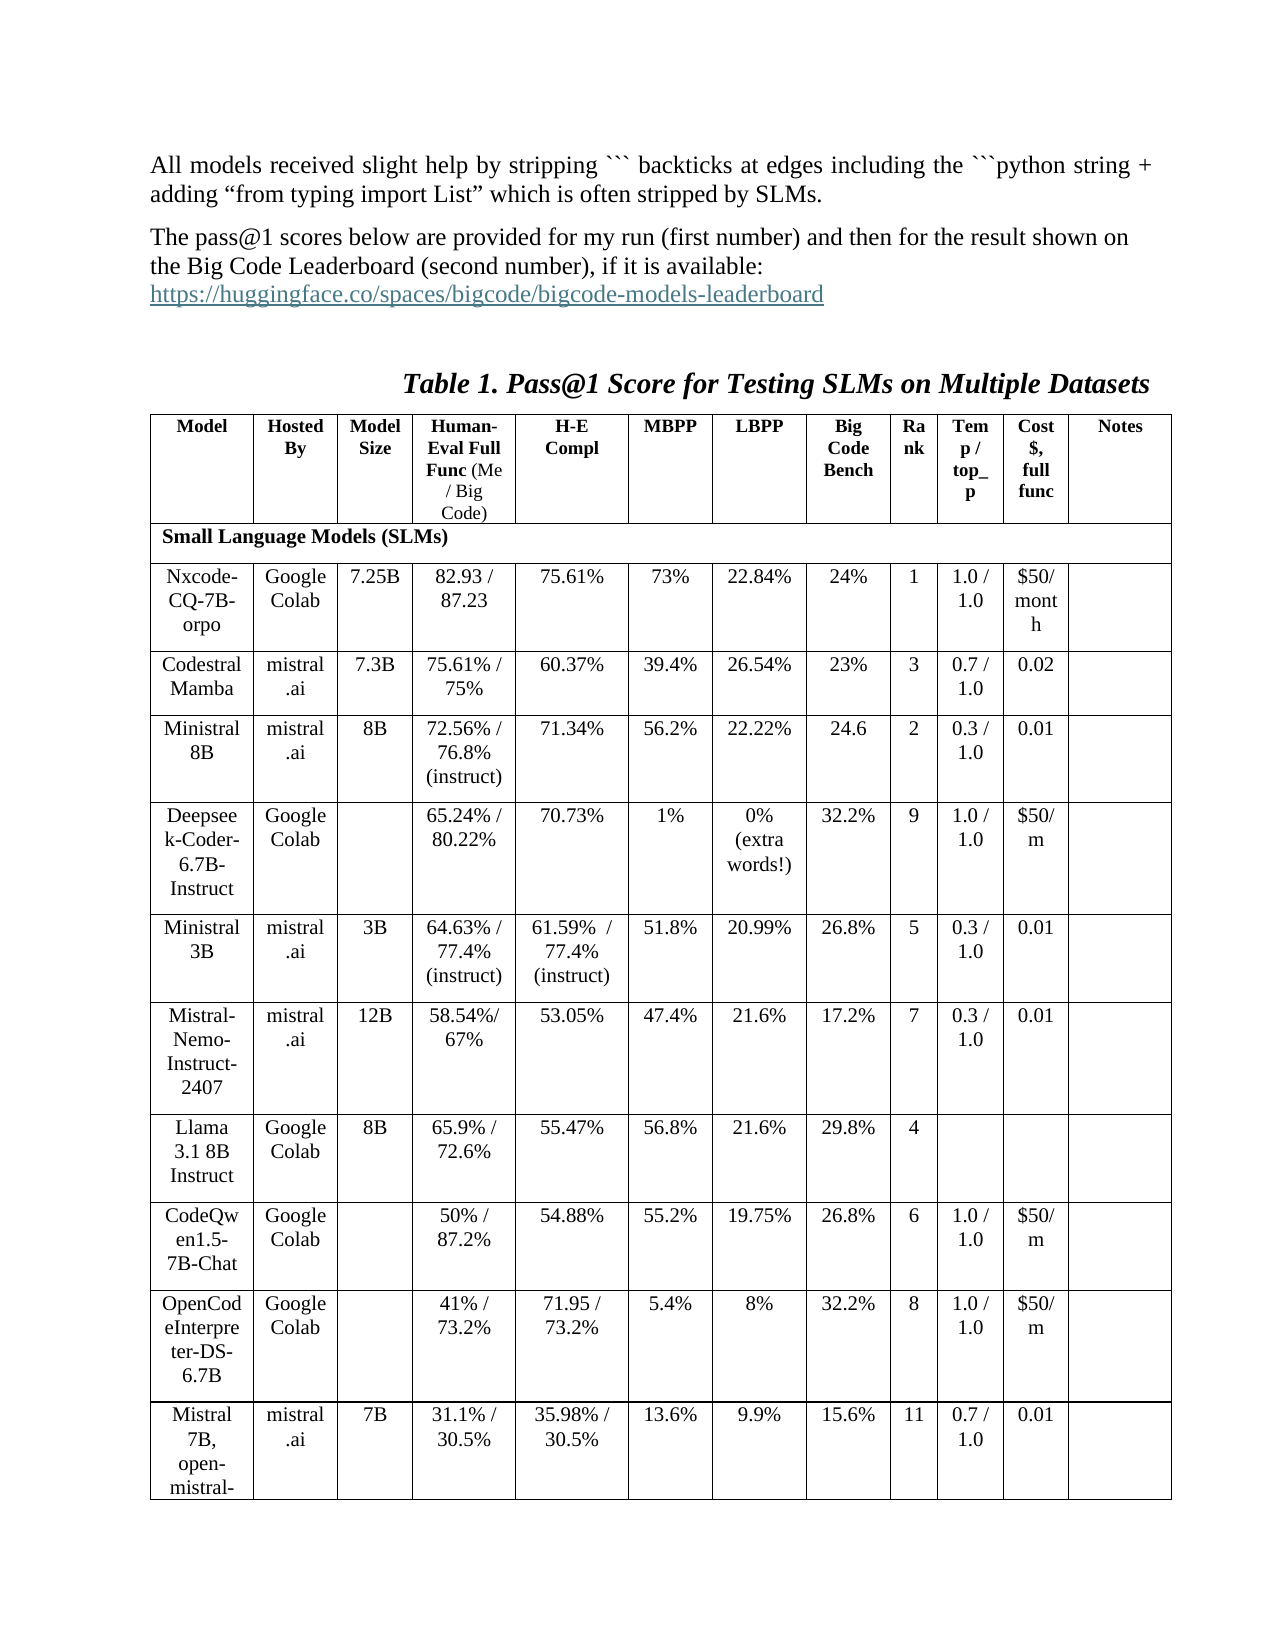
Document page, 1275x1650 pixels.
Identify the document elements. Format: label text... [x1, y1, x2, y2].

table_cell $50/m [1004, 1291, 1068, 1401]
table_cell mistral.ai [254, 915, 337, 1002]
table_cell 26.54% [713, 652, 806, 714]
table_cell OpenCodeInterpreter-DS-6.7B [151, 1291, 253, 1401]
table_cell 29.8% [807, 1115, 890, 1202]
table_cell 9 [891, 803, 937, 914]
table_cell 5 [891, 915, 937, 1002]
table_cell Google Colab [254, 803, 337, 914]
table_cell 8 [891, 1291, 937, 1401]
table_cell Deepseek-Coder-6.7B-Instruct [151, 803, 253, 914]
table_cell 26.8% [807, 915, 890, 1002]
table_cell 82.93 / 87.23 [413, 564, 515, 651]
table_cell 75.61% [516, 564, 628, 651]
table_cell [1069, 1403, 1171, 1499]
table_cell 12B [338, 1003, 412, 1114]
table_cell $50/m [1004, 1203, 1068, 1289]
table_cell [338, 1203, 412, 1289]
table_cell 11 [891, 1403, 937, 1499]
table_cell 41% / 73.2% [413, 1291, 515, 1401]
table_cell 32.2% [807, 803, 890, 914]
table_cell $50/m [1004, 803, 1068, 914]
table_cell 22.84% [713, 564, 806, 651]
table_cell 3 [891, 652, 937, 714]
table_cell 9.9% [713, 1403, 806, 1499]
table_cell 8% [713, 1291, 806, 1401]
table_cell 72.56% / 76.8% (instruct) [413, 716, 515, 802]
table_cell mistral.ai [254, 1003, 337, 1114]
table_cell mistral.ai [254, 652, 337, 714]
table_header Temp / top_p [938, 415, 1003, 523]
table_cell 39.4% [629, 652, 712, 714]
table_cell $50/month [1004, 564, 1068, 651]
table_cell 65.9% / 72.6% [413, 1115, 515, 1202]
table_cell 8B [338, 1115, 412, 1202]
table_cell 7B [338, 1403, 412, 1499]
table_cell 1.0 / 1.0 [938, 803, 1003, 914]
table_cell 73% [629, 564, 712, 651]
table_header H-E Compl [516, 415, 628, 523]
table_cell 26.8% [807, 1203, 890, 1289]
table_cell Ministral 3B [151, 915, 253, 1002]
table_cell 17.2% [807, 1003, 890, 1114]
table_cell 24% [807, 564, 890, 651]
table_cell 55.47% [516, 1115, 628, 1202]
table_cell 3B [338, 915, 412, 1002]
table_cell Mistral 7B, open-mistral-7b [151, 1403, 253, 1499]
table_cell Mistral-Nemo-Instruct-2407 [151, 1003, 253, 1114]
table_cell 51.8% [629, 915, 712, 1002]
table_header Hosted By [254, 415, 337, 523]
table_cell 23% [807, 652, 890, 714]
table_cell 2 [891, 716, 937, 802]
text All models received slight help by stripping ``` backticks at edges including the ```python string + adding “from typing import List” which is often stripped by SLMs. [150, 150, 1153, 207]
table_cell 32.2% [807, 1291, 890, 1401]
table_cell [1069, 803, 1171, 914]
table_cell 53.05% [516, 1003, 628, 1114]
table_header Notes [1069, 415, 1171, 523]
table_cell 0.01 [1004, 1403, 1068, 1499]
table_cell Google Colab [254, 564, 337, 651]
table_cell 7.3B [338, 652, 412, 714]
table_cell [1069, 1203, 1171, 1289]
table_cell Ministral 8B [151, 716, 253, 802]
table_cell 35.98% / 30.5% [516, 1403, 628, 1499]
table_cell 22.22% [713, 716, 806, 802]
table_cell 0.7 / 1.0 [938, 1403, 1003, 1499]
table_cell 19.75% [713, 1203, 806, 1289]
table_cell [338, 1291, 412, 1401]
table_cell 1.0 / 1.0 [938, 564, 1003, 651]
table_header LBPP [713, 415, 806, 523]
table_cell 0.01 [1004, 716, 1068, 802]
table_cell 65.24% / 80.22% [413, 803, 515, 914]
table_cell 61.59% / 77.4% (instruct) [516, 915, 628, 1002]
table_header Cost $, full func [1004, 415, 1068, 523]
table_cell 1.0 / 1.0 [938, 1291, 1003, 1401]
table_cell Small Language Models (SLMs) [151, 524, 1171, 563]
table_cell 47.4% [629, 1003, 712, 1114]
table_header Big Code Bench [807, 415, 890, 523]
table_cell 20.99% [713, 915, 806, 1002]
table_cell 0.7 / 1.0 [938, 652, 1003, 714]
table_cell 55.2% [629, 1203, 712, 1289]
text The pass@1 scores below are provided for my run (first number) and then for the result shown on the Big Code Leaderboard (second number), if it is available: https://huggingface.co/spaces/bigcode/bigcode-models-leaderboard [150, 222, 1153, 308]
table_cell CodeQwen1.5-7B-Chat [151, 1203, 253, 1289]
table_cell 21.6% [713, 1115, 806, 1202]
table_cell mistral.ai [254, 716, 337, 802]
table_cell 75.61% / 75% [413, 652, 515, 714]
table_cell 64.63% / 77.4% (instruct) [413, 915, 515, 1002]
table_cell [1069, 652, 1171, 714]
table_cell 71.95 / 73.2% [516, 1291, 628, 1401]
table_header Model Size [338, 415, 412, 523]
table_cell 13.6% [629, 1403, 712, 1499]
table_cell mistral.ai [254, 1403, 337, 1499]
table_cell 8B [338, 716, 412, 802]
table_cell Codestral Mamba [151, 652, 253, 714]
table_header Rank [891, 415, 937, 523]
table_cell Google Colab [254, 1203, 337, 1289]
table_cell 24.6 [807, 716, 890, 802]
table_cell Google Colab [254, 1115, 337, 1202]
text Table 1. Pass@1 Score for Testing SLMs on Multiple Datasets [150, 366, 1153, 400]
table_cell 0.02 [1004, 652, 1068, 714]
table_cell 56.8% [629, 1115, 712, 1202]
table_cell 1 [891, 564, 937, 651]
table_cell 31.1% / 30.5% [413, 1403, 515, 1499]
table_cell [1069, 1003, 1171, 1114]
table_cell 7 [891, 1003, 937, 1114]
table_cell 0% (extra words!) [713, 803, 806, 914]
table_cell [1069, 716, 1171, 802]
table_cell [1004, 1115, 1068, 1202]
table_cell 70.73% [516, 803, 628, 914]
table_cell [1069, 1115, 1171, 1202]
table_header Model [151, 415, 253, 523]
table_cell 71.34% [516, 716, 628, 802]
table_cell [938, 1115, 1003, 1202]
table_cell Nxcode-CQ-7B-orpo [151, 564, 253, 651]
table_cell 15.6% [807, 1403, 890, 1499]
table_cell 58.54%/ 67% [413, 1003, 515, 1114]
table_header MBPP [629, 415, 712, 523]
table_cell 1% [629, 803, 712, 914]
table_cell [1069, 1291, 1171, 1401]
table_cell [1069, 564, 1171, 651]
table_cell 5.4% [629, 1291, 712, 1401]
table_cell 50% / 87.2% [413, 1203, 515, 1289]
table_cell 1.0 / 1.0 [938, 1203, 1003, 1289]
table_cell 6 [891, 1203, 937, 1289]
table_cell Llama 3.1 8B Instruct [151, 1115, 253, 1202]
table_cell 54.88% [516, 1203, 628, 1289]
table_cell 21.6% [713, 1003, 806, 1114]
table_cell Google Colab [254, 1291, 337, 1401]
table_cell 56.2% [629, 716, 712, 802]
table_cell 0.3 / 1.0 [938, 716, 1003, 802]
table_cell 0.3 / 1.0 [938, 915, 1003, 1002]
table_cell 60.37% [516, 652, 628, 714]
table_cell [1069, 915, 1171, 1002]
table_cell 0.01 [1004, 915, 1068, 1002]
table_cell [338, 803, 412, 914]
table_cell 7.25B [338, 564, 412, 651]
table_cell 0.3 / 1.0 [938, 1003, 1003, 1114]
table_cell 4 [891, 1115, 937, 1202]
table_cell 0.01 [1004, 1003, 1068, 1114]
table_header Human-Eval Full Func (Me / Big Code) [413, 415, 515, 523]
